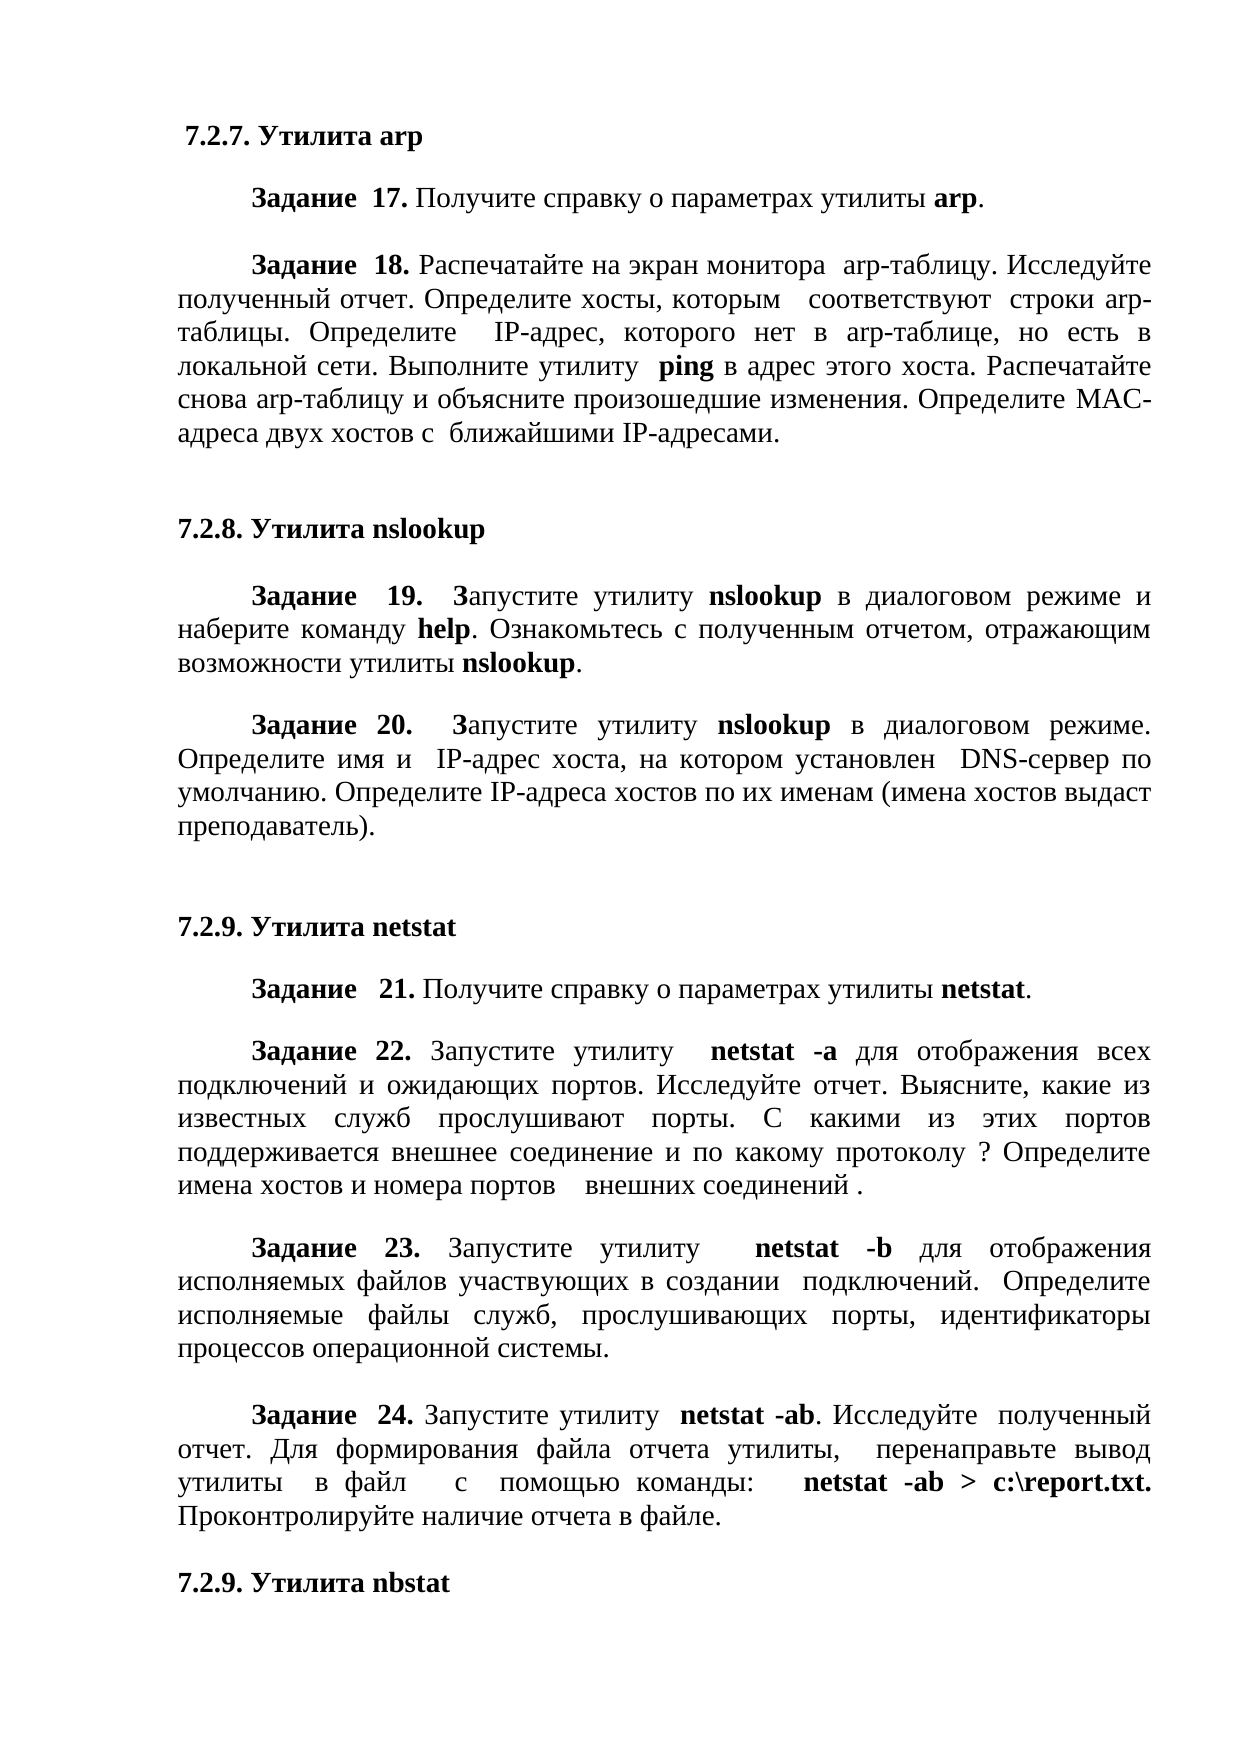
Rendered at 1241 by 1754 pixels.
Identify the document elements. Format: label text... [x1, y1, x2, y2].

text 7.2.7. Утилита arp [177, 118, 1152, 152]
text Задание 17. Получите справку о параметрах утилиты arp. [177, 180, 1152, 214]
text 7.2.9. Утилита netstat [177, 909, 1152, 942]
text Задание 19. Запустите утилиту nslookup в диалоговом режиме и наберите команду help. Ознакомьтесь с полученным отчетом, отражающим возможности утилиты nslookup. [177, 578, 1152, 679]
text Задание 23. Запустите утилиту netstat -b для отображения исполняемых файлов участвующих в создании подключений. Определите исполняемые файлы служб, прослушивающих порты, идентификаторы процессов операционной системы. [177, 1230, 1152, 1364]
text Задание 22. Запустите утилиту netstat -a для отображения всех подключений и ожидающих портов. Исследуйте отчет. Выясните, какие из известных служб прослушивают порты. С какими из этих портов поддерживается внешнее соединение и по какому протоколу ? Определите имена хостов и номера портов внешних соединений . [177, 1033, 1152, 1201]
text Задание 18. Распечатайте на экран монитора arp-таблицу. Исследуйте полученный отчет. Определите хосты, которым соответствуют строки arp-таблицы. Определите IP-адрес, которого нет в arp-таблице, но есть в локальной сети. Выполните утилиту ping в адрес этого хоста. Распечатайте снова arp-таблицу и объясните произошедшие изменения. Определите MAC-адреса двух хостов с ближайшими IP-адресами. [177, 247, 1152, 449]
text 7.2.8. Утилита nslookup [177, 511, 1152, 544]
text Задание 21. Получите справку о параметрах утилиты netstat. [177, 971, 1152, 1004]
text 7.2.9. Утилита nbstat [177, 1565, 1152, 1599]
text Задание 20. Запустите утилиту nslookup в диалоговом режиме. Определите имя и IP-адрес хоста, на котором установлен DNS-сервер по умолчанию. Определите IP-адреса хостов по их именам (имена хостов выдаст преподаватель). [177, 707, 1152, 842]
text Задание 24. Запустите утилиту netstat -ab. Исследуйте полученный отчет. Для формирования файла отчета утилиты, перенаправьте вывод утилиты в файл с помощью команды: netstat -ab > c:\report.txt. Проконтролируйте наличие отчета в файле. [177, 1397, 1152, 1532]
